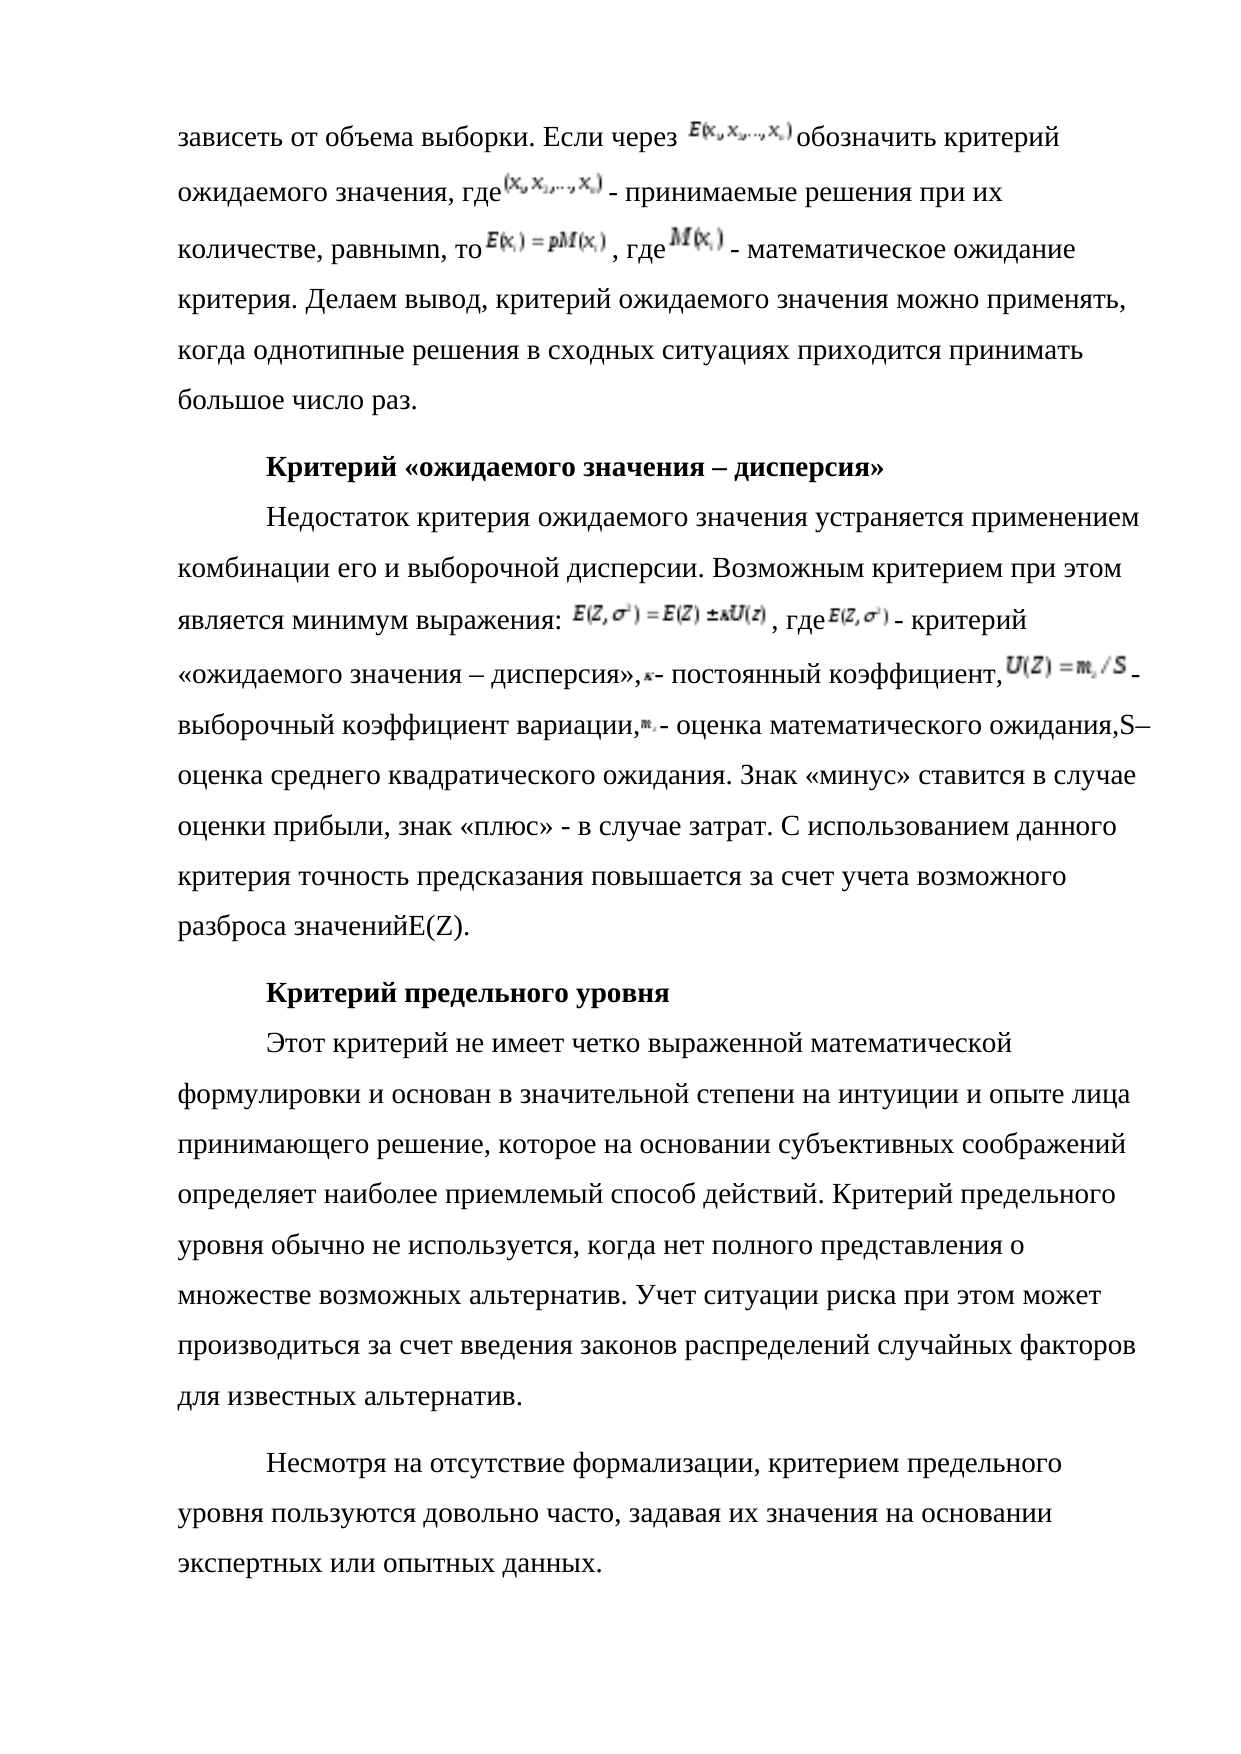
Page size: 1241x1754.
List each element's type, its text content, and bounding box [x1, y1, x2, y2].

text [177, 118, 1152, 416]
picture [482, 228, 612, 259]
picture [685, 118, 796, 147]
subtitle Критерий «ожидаемого значения – дисперсия» [177, 449, 1152, 483]
picture [501, 170, 609, 201]
text Недостаток критерия ожидаемого значения устраняется применением комбинации его и выборочной дисперсии. Возможным критерием при этом является минимум выражения: , где- критерий «ожидаемого значения – дисперсия»,- постоянный коэффициент,- выборочный коэффициент вариации,- оценка математического ожидания,S– оценка среднего квадратического ожидания. Знак «минус» ставится в случае оценки прибыли, знак «плюс» - в случае затрат. С использованием данного критерия точность предсказания повышается за счет учета возможного разброса значенийE(Z). [177, 499, 1152, 942]
text Этот критерий не имеет четко выраженной математической формулировки и основан в значительной степени на интуиции и опыте лица принимающего решение, которое на основании субъективных соображений определяет наиболее приемлемый способ действий. Критерий предельного уровня обычно не используется, когда нет полного представления о множестве возможных альтернатив. Учет ситуации риска при этом может производиться за счет введения законов распределений случайных факторов для известных альтернатив. [177, 1026, 1152, 1411]
text Несмотря на отсутствие формализации, критерием предельного уровня пользуются довольно часто, задавая их значения на основании экспертных или опытных данных. [177, 1445, 1152, 1579]
picture [825, 603, 894, 630]
picture [666, 223, 730, 259]
picture [1003, 652, 1131, 684]
picture [569, 600, 772, 630]
picture [640, 712, 660, 735]
picture [641, 671, 655, 684]
subtitle Критерий предельного уровня [177, 975, 1152, 1009]
